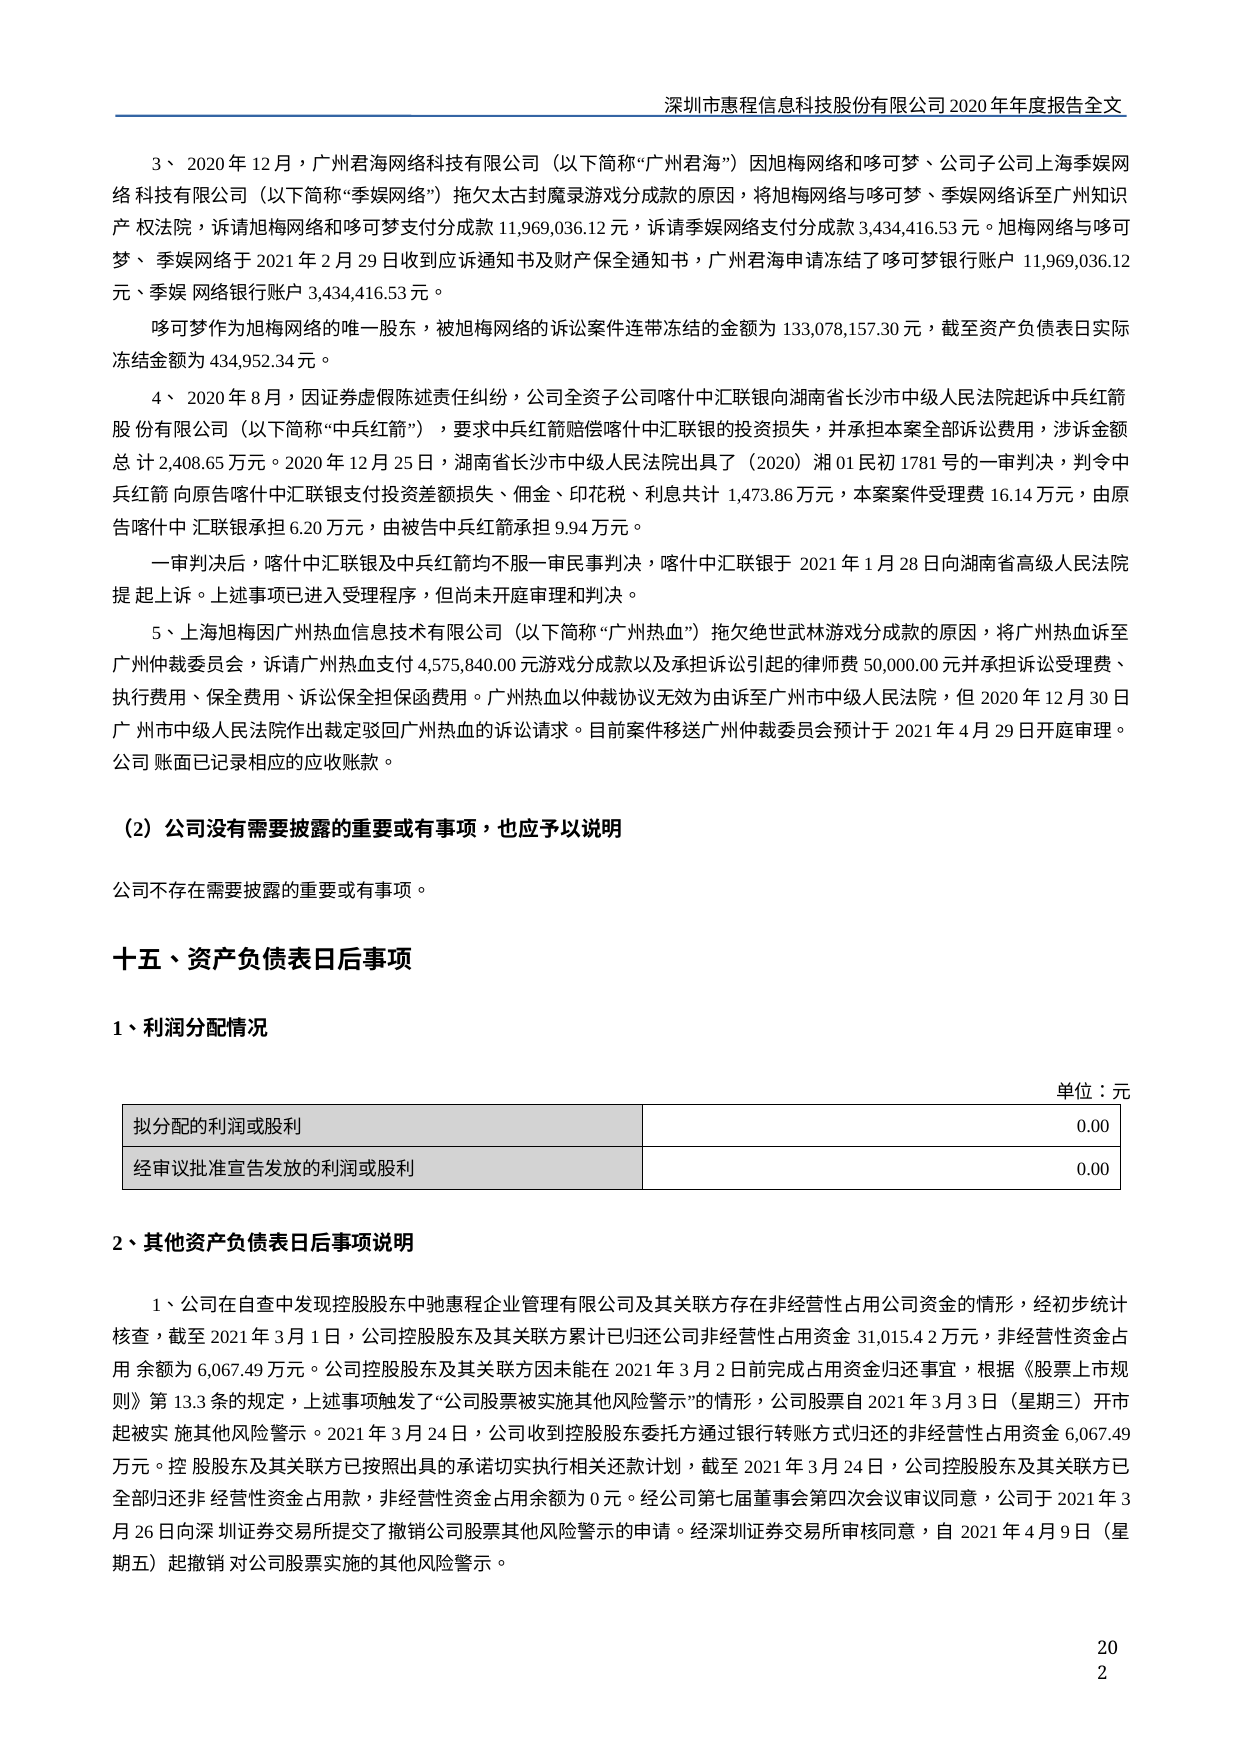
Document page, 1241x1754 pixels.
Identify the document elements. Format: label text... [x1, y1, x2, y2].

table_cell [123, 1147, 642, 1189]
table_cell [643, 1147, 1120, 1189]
text 3、 2020年12月，广州君海网络科技有限公司（以下简称“广州君海”）因旭梅网络和哆可梦、公司子公司上海季娱网络 科技有限公司（以下简称“季娱网络”）拖欠太古封魔录游戏分成款的原因，将旭梅网络与哆可梦、季娱网络诉至广州知识产 权法院，诉请旭梅网络和哆可梦支付分成款11,969,036.12元，诉请季娱网络支付分成款3,434,416.53元。旭梅网络与哆可梦、 季娱网络于2021年2月29日收到应诉通知书及财产保全通知书，广州君海申请冻结了哆可梦银行账户11,969,036.12元、季娱 网络银行账户3,434,416.53元。 [112, 144, 1131, 306]
text 十五、资产负债表日后事项 [112, 941, 1131, 975]
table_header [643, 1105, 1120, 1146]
text 1、利润分配情况 [112, 1013, 1131, 1041]
text 4、 2020年8月，因证券虚假陈述责任纠纷，公司全资子公司喀什中汇联银向湖南省长沙市中级人民法院起诉中兵红箭股 份有限公司（以下简称“中兵红箭”），要求中兵红箭赔偿喀什中汇联银的投资损失，并承担本案全部诉讼费用，涉诉金额总 计2,408.65万元。2020年12月25日，湖南省长沙市中级人民法院出具了（2020）湘01民初1781号的一审判决，判令中兵红箭 向原告喀什中汇联银支付投资差额损失、佣金、印花税、利息共计1,473.86万元，本案案件受理费16.14万元，由原告喀什中 汇联银承担6.20万元，由被告中兵红箭承担9.94万元。 [112, 378, 1131, 541]
text 1、公司在自查中发现控股股东中驰惠程企业管理有限公司及其关联方存在非经营性占用公司资金的情形，经初步统计 核查，截至2021年3月1日，公司控股股东及其关联方累计已归还公司非经营性占用资金31,015.4 2万元，非经营性资金占用 余额为6,067.49万元。公司控股股东及其关联方因未能在2021年3月2日前完成占用资金归还事宜，根据《股票上市规则》第 13.3条的规定，上述事项触发了“公司股票被实施其他风险警示”的情形，公司股票自2021年3月3日（星期三）开市起被实 施其他风险警示。2021年3月24日，公司收到控股股东委托方通过银行转账方式归还的非经营性占用资金6,067.49万元。控 股股东及其关联方已按照出具的承诺切实执行相关还款计划，截至2021年3月24日，公司控股股东及其关联方已全部归还非 经营性资金占用款，非经营性资金占用余额为0元。经公司第七届董事会第四次会议审议同意，公司于2021年3月26日向深 圳证券交易所提交了撤销公司股票其他风险警示的申请。经深圳证券交易所审核同意，自2021年4月9日（星期五）起撤销 对公司股票实施的其他风险警示。 [112, 1285, 1131, 1577]
text 2、其他资产负债表日后事项说明 [112, 1228, 1131, 1256]
text （2）公司没有需要披露的重要或有事项，也应予以说明 [112, 814, 1131, 842]
text 单位：元 [112, 1079, 1131, 1104]
text 5、 上海旭梅因广州热血信息技术有限公司（以下简称“广州热血”）拖欠绝世武林游戏分成款的原因，将广州热血诉至 广州仲裁委员会，诉请广州热血支付4,575,840.00元游戏分成款以及承担诉讼引起的律师费50,000.00元并承担诉讼受理费、 执行费用、保全费用、诉讼保全担保函费用。广州热血以仲裁协议无效为由诉至广州市中级人民法院，但2020年12月30日广 州市中级人民法院作出裁定驳回广州热血的诉讼请求。目前案件移送广州仲裁委员会预计于2021年4月29日开庭审理。公司 账面已记录相应的应收账款。 [112, 613, 1131, 776]
text 哆可梦作为旭梅网络的唯一股东，被旭梅网络的诉讼案件连带冻结的金额为133,078,157.30元，截至资产负债表日实际 冻结金额为434,952.34元。 [112, 310, 1131, 374]
text 公司不存在需要披露的重要或有事项。 [112, 871, 1131, 904]
text 一审判决后，喀什中汇联银及中兵红箭均不服一审民事判决，喀什中汇联银于2021年1月28日向湖南省高级人民法院提 起上诉。上述事项已进入受理程序，但尚未开庭审理和判决。 [112, 545, 1131, 609]
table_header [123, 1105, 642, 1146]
